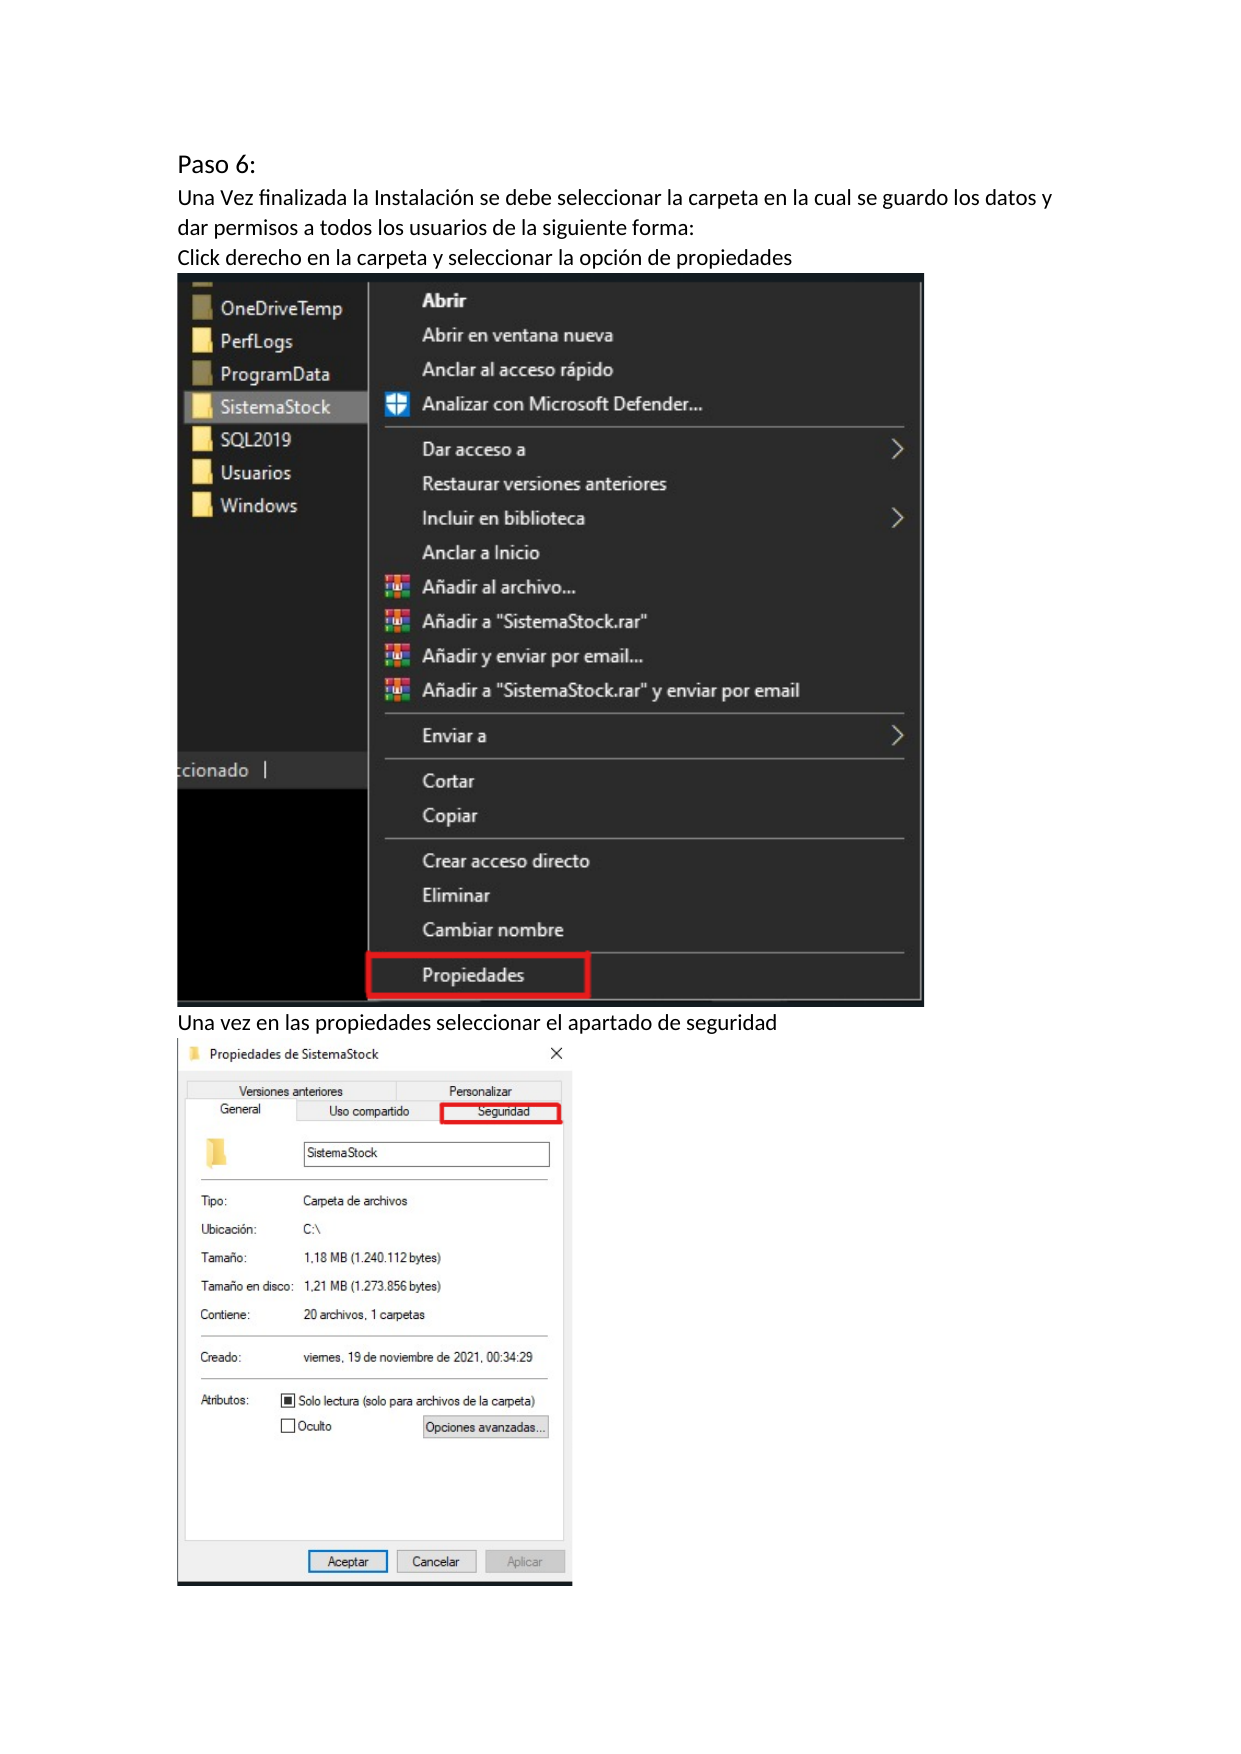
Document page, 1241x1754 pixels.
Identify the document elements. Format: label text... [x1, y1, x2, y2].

picture [177, 1038, 573, 1586]
picture [177, 273, 925, 1007]
